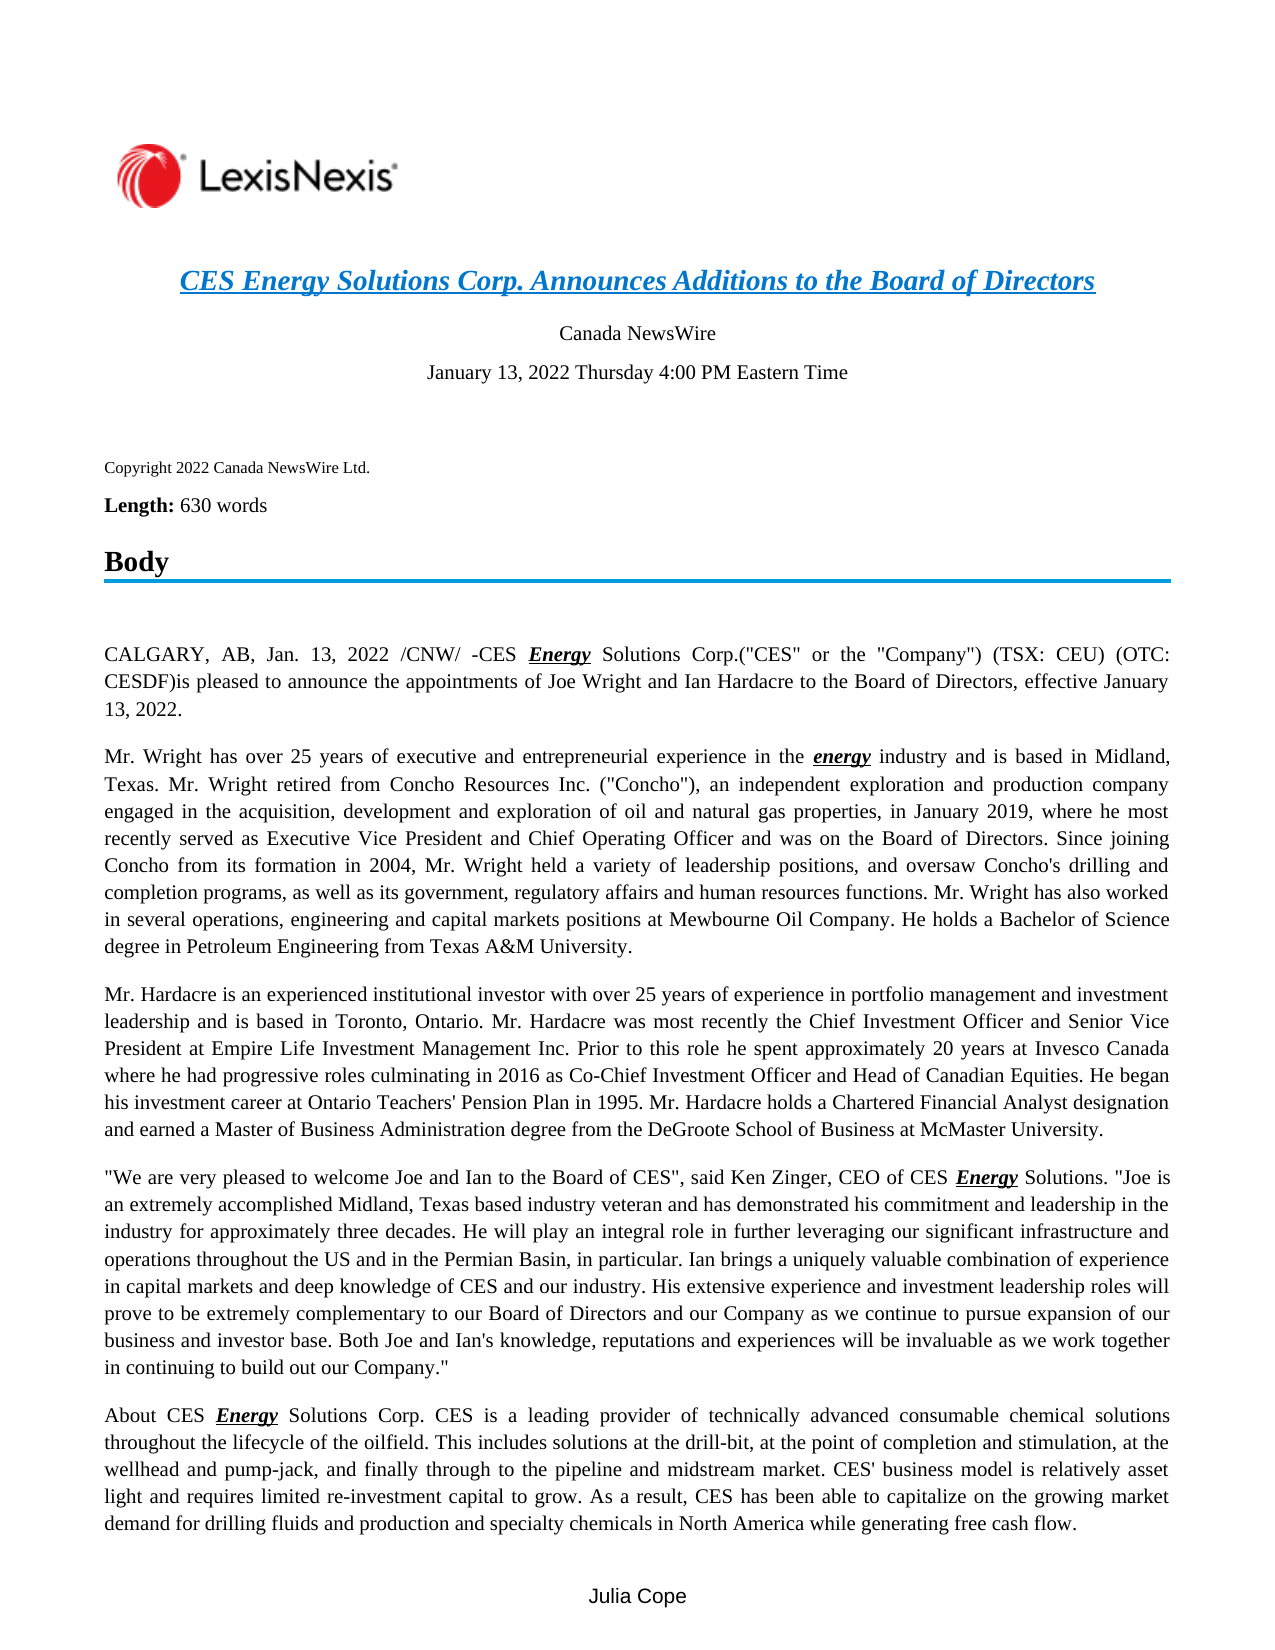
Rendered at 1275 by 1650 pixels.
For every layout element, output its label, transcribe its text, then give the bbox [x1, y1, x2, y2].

text About CES Energy Solutions Corp. CES is a leading provider of technically advanced consumable chemical solutions throughout the lifecycle of the oilfield. This includes solutions at the drill-bit, at the point of completion and stimulation, at the wellhead and pump-jack, and finally through to the pipeline and midstream market. CES' business model is relatively asset light and requires limited re-investment capital to grow. As a result, CES has been able to capitalize on the growing market demand for drilling fluids and production and specialty chemicals in North America while generating free cash flow. [104, 1400, 1171, 1535]
text Length: 630 words [104, 490, 1171, 517]
text Mr. Wright has over 25 years of executive and entrepreneurial experience in the energy industry and is based in Midland, Texas. Mr. Wright retired from Concho Resources Inc. ("Concho"), an independent exploration and production company engaged in the acquisition, development and exploration of oil and natural gas properties, in January 2019, where he most recently served as Executive Vice President and Chief Operating Officer and was on the Board of Directors. Since joining Concho from its formation in 2004, Mr. Wright held a variety of leadership positions, and oversaw Concho's drilling and completion programs, as well as its government, regulatory affairs and human resources functions. Mr. Wright has also worked in several operations, engineering and capital markets positions at Mewbourne Oil Company. He holds a Bachelor of Science degree in Petroleum Engineering from Texas A&M University. [104, 741, 1171, 958]
picture [104, 144, 412, 208]
text Canada NewsWire [104, 318, 1171, 345]
text "We are very pleased to welcome Joe and Ian to the Board of CES", said Ken Zinger, CEO of CES Energy Solutions. "Joe is an extremely accomplished Midland, Texas based industry veteran and has demonstrated his commitment and leadership in the industry for approximately three decades. He will play an integral role in further leveraging our significant infrastructure and operations throughout the US and in the Permian Basin, in particular. Ian brings a uniquely valuable combination of experience in capital markets and deep knowledge of CES and our industry. His extensive experience and investment leadership roles will prove to be extremely complementary to our Board of Directors and our Company as we continue to pursue expansion of our business and investor base. Both Joe and Ian's knowledge, reputations and experiences will be invaluable as we work together in continuing to build out our Company." [104, 1162, 1171, 1379]
text Copyright 2022 Canada NewsWire Ltd. [104, 426, 1171, 477]
subtitle CES Energy Solutions Corp. Announces Additions to the Board of Directors [104, 261, 1171, 297]
text Body [104, 542, 1171, 577]
text CALGARY, AB, Jan. 13, 2022 /CNW/ -CES Energy Solutions Corp.("CES" or the "Company") (TSX: CEU) (OTC: CESDF)is pleased to announce the appointments of Joe Wright and Ian Hardacre to the Board of Directors, effective January 13, 2022. [104, 639, 1171, 721]
text January 13, 2022 Thursday 4:00 PM Eastern Time [104, 357, 1171, 384]
text Mr. Hardacre is an experienced institutional investor with over 25 years of experience in portfolio management and investment leadership and is based in Toronto, Ontario. Mr. Hardacre was most recently the Chief Investment Officer and Senior Vice President at Empire Life Investment Management Inc. Prior to this role he spent approximately 20 years at Invesco Canada where he had progressive roles culminating in 2016 as Co-Chief Investment Officer and Head of Canadian Equities. He began his investment career at Ontario Teachers' Pension Plan in 1995. Mr. Hardacre holds a Chartered Financial Analyst designation and earned a Master of Business Administration degree from the DeGroote School of Business at McMaster University. [104, 979, 1171, 1141]
